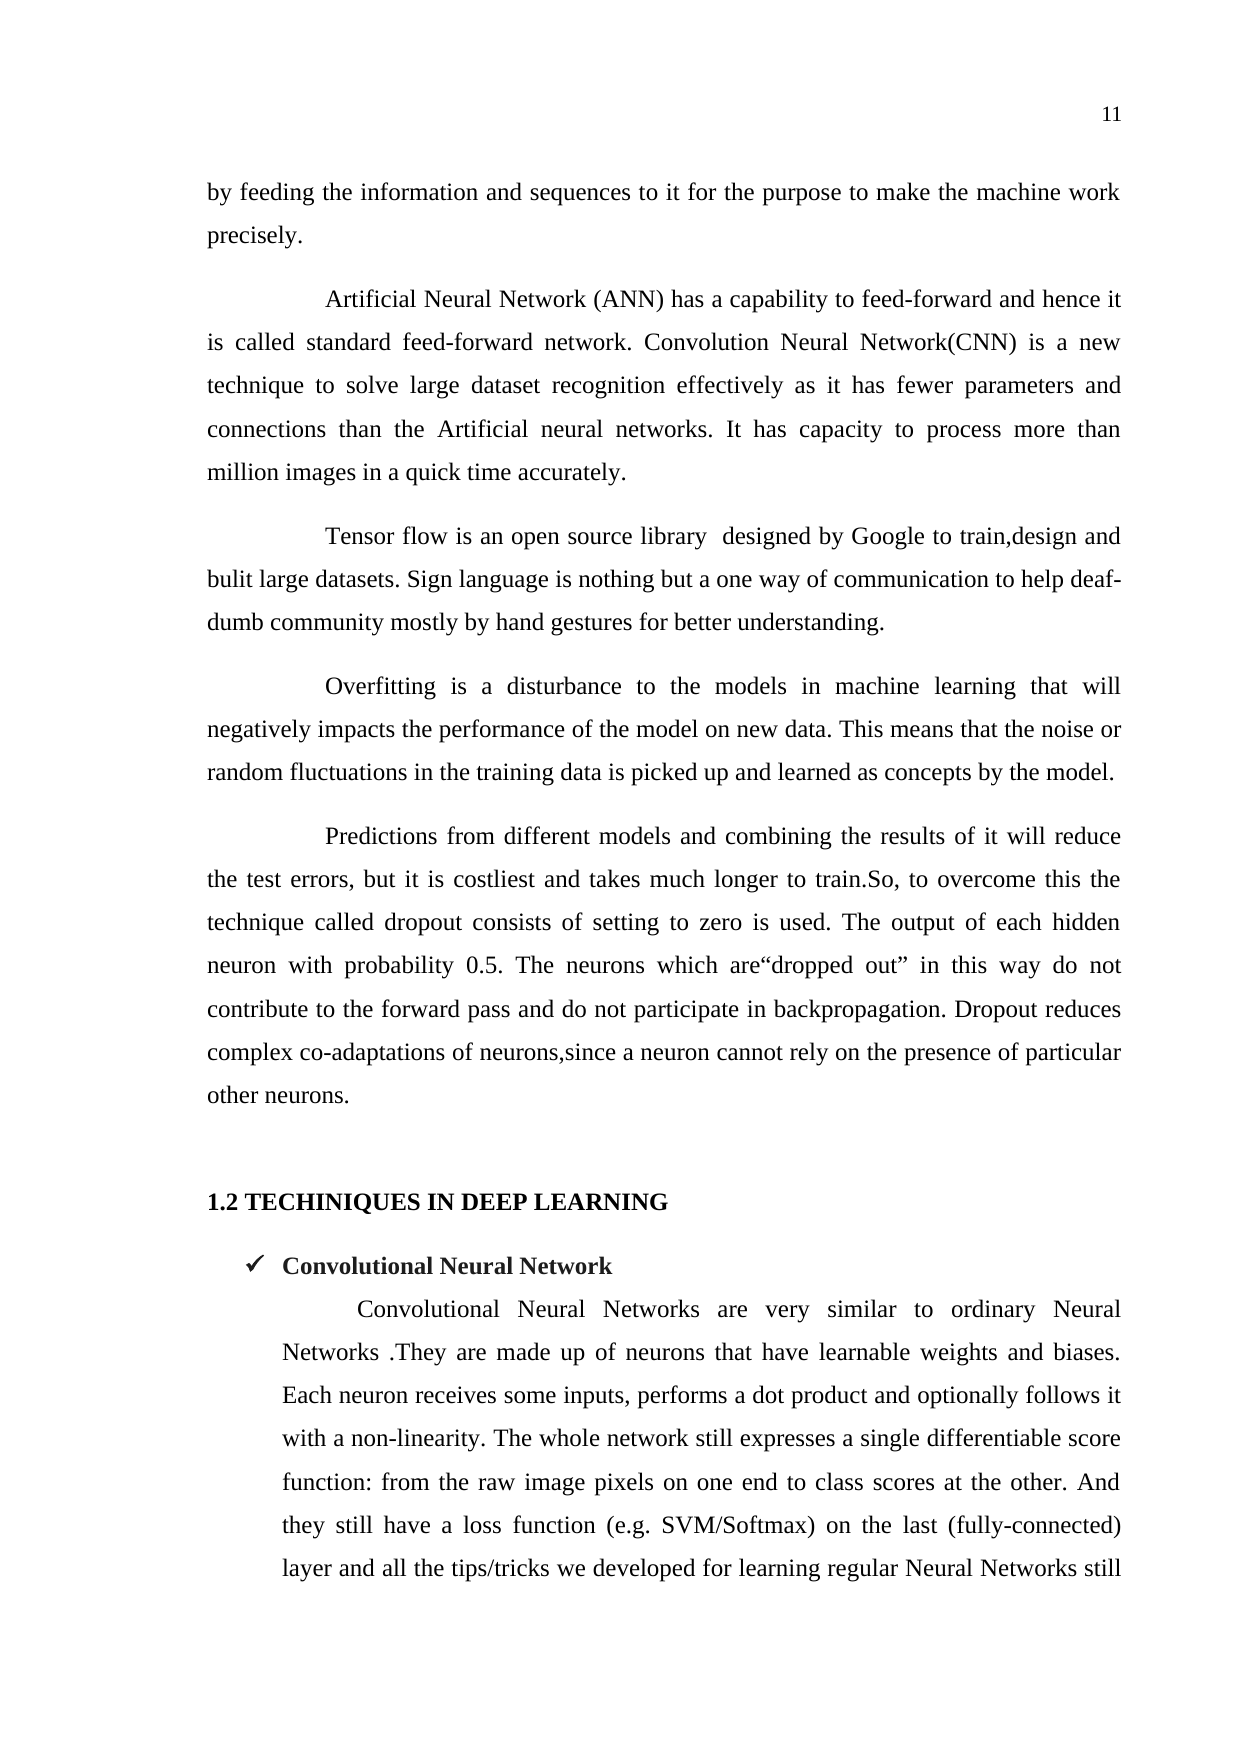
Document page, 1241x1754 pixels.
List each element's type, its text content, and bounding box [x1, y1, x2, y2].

text Predictions from different models and combining the results of it will reduce the test errors, but it is costliest and takes much longer to train.So, to overcome this the technique called dropout consists of setting to zero is used. The output of each hidden neuron with probability 0.5. The neurons which are“dropped out” in this way do not contribute to the forward pass and do not participate in backpropagation. Dropout reduces complex co-adaptations of neurons,since a neuron cannot rely on the presence of particular other neurons. [207, 821, 1122, 1109]
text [282, 1294, 1122, 1582]
text Artificial Neural Network (ANN) has a capability to feed-forward and hence it is called standard feed-forward network. Convolution Neural Network(CNN) is a new technique to solve large dataset recognition effectively as it has fewer parameters and connections than the Artificial neural networks. It has capacity to process more than million images in a quick time accurately. [207, 284, 1122, 486]
text Overfitting is a disturbance to the models in machine learning that will negatively impacts the performance of the model on new data. This means that the noise or random fluctuations in the training data is picked up and learned as concepts by the model. [207, 671, 1122, 786]
text Tensor flow is an open source library designed by Google to train,design and bulit large datasets. Sign language is nothing but a one way of communication to help deaf-dumb community mostly by hand gestures for better understanding. [207, 521, 1122, 636]
text 1.2 TECHINIQUES IN DEEP LEARNING [207, 1187, 1122, 1216]
list Convolutional Neural Network [244, 1251, 1122, 1280]
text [207, 177, 1122, 249]
